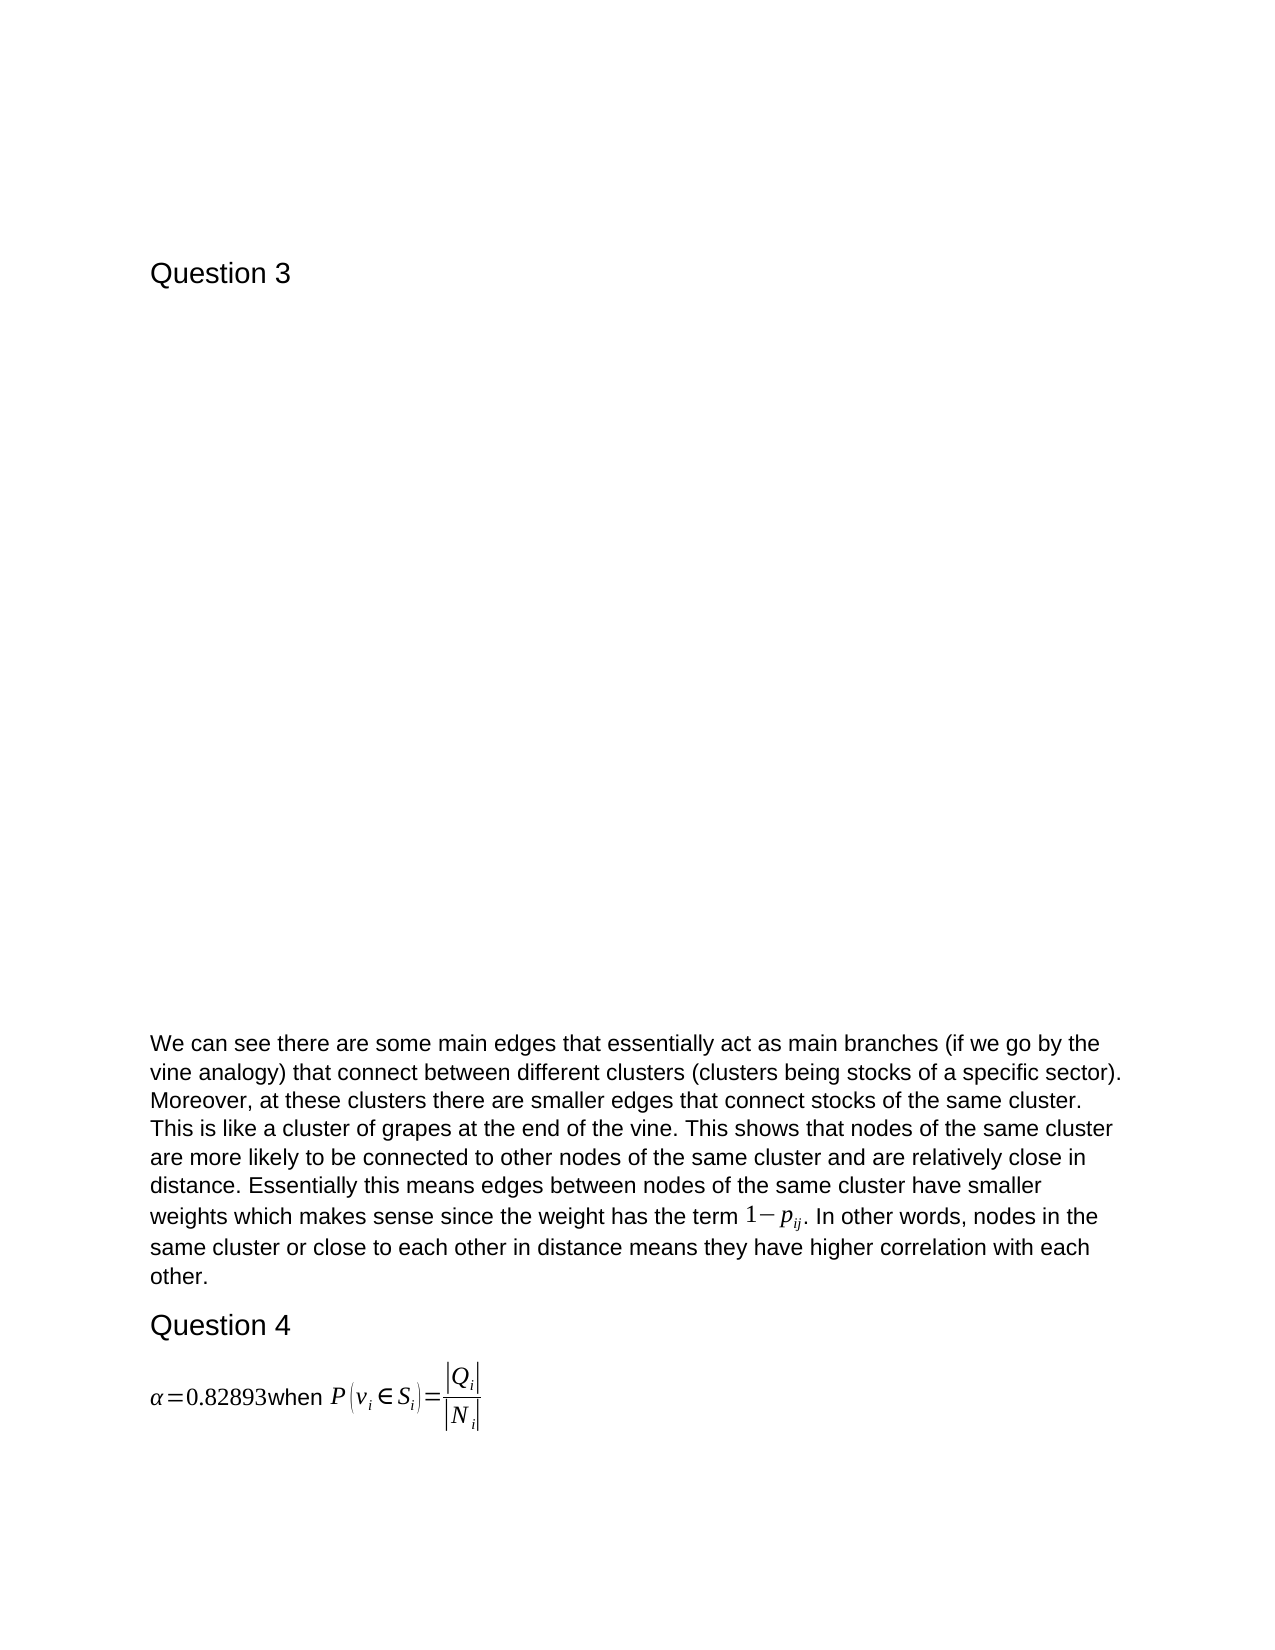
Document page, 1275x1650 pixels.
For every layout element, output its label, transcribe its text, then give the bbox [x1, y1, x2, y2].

text Question 3 [150, 256, 1125, 289]
text Question 4 [150, 1308, 1125, 1341]
text We can see there are some main edges that essentially act as main branches (if we go by the vine analogy) that connect between different clusters (clusters being stocks of a specific sector). Moreover, at these clusters there are smaller edges that connect stocks of the same cluster. This is like a cluster of grapes at the end of the vine. This shows that nodes of the same cluster are more likely to be connected to other nodes of the same cluster and are relatively close in distance. Essentially this means edges between nodes of the same cluster have smaller weights which makes sense since the weight has the term . In other words, nodes in the same cluster or close to each other in distance means they have higher correlation with each other. [150, 1030, 1125, 1289]
text when [150, 1361, 1125, 1433]
